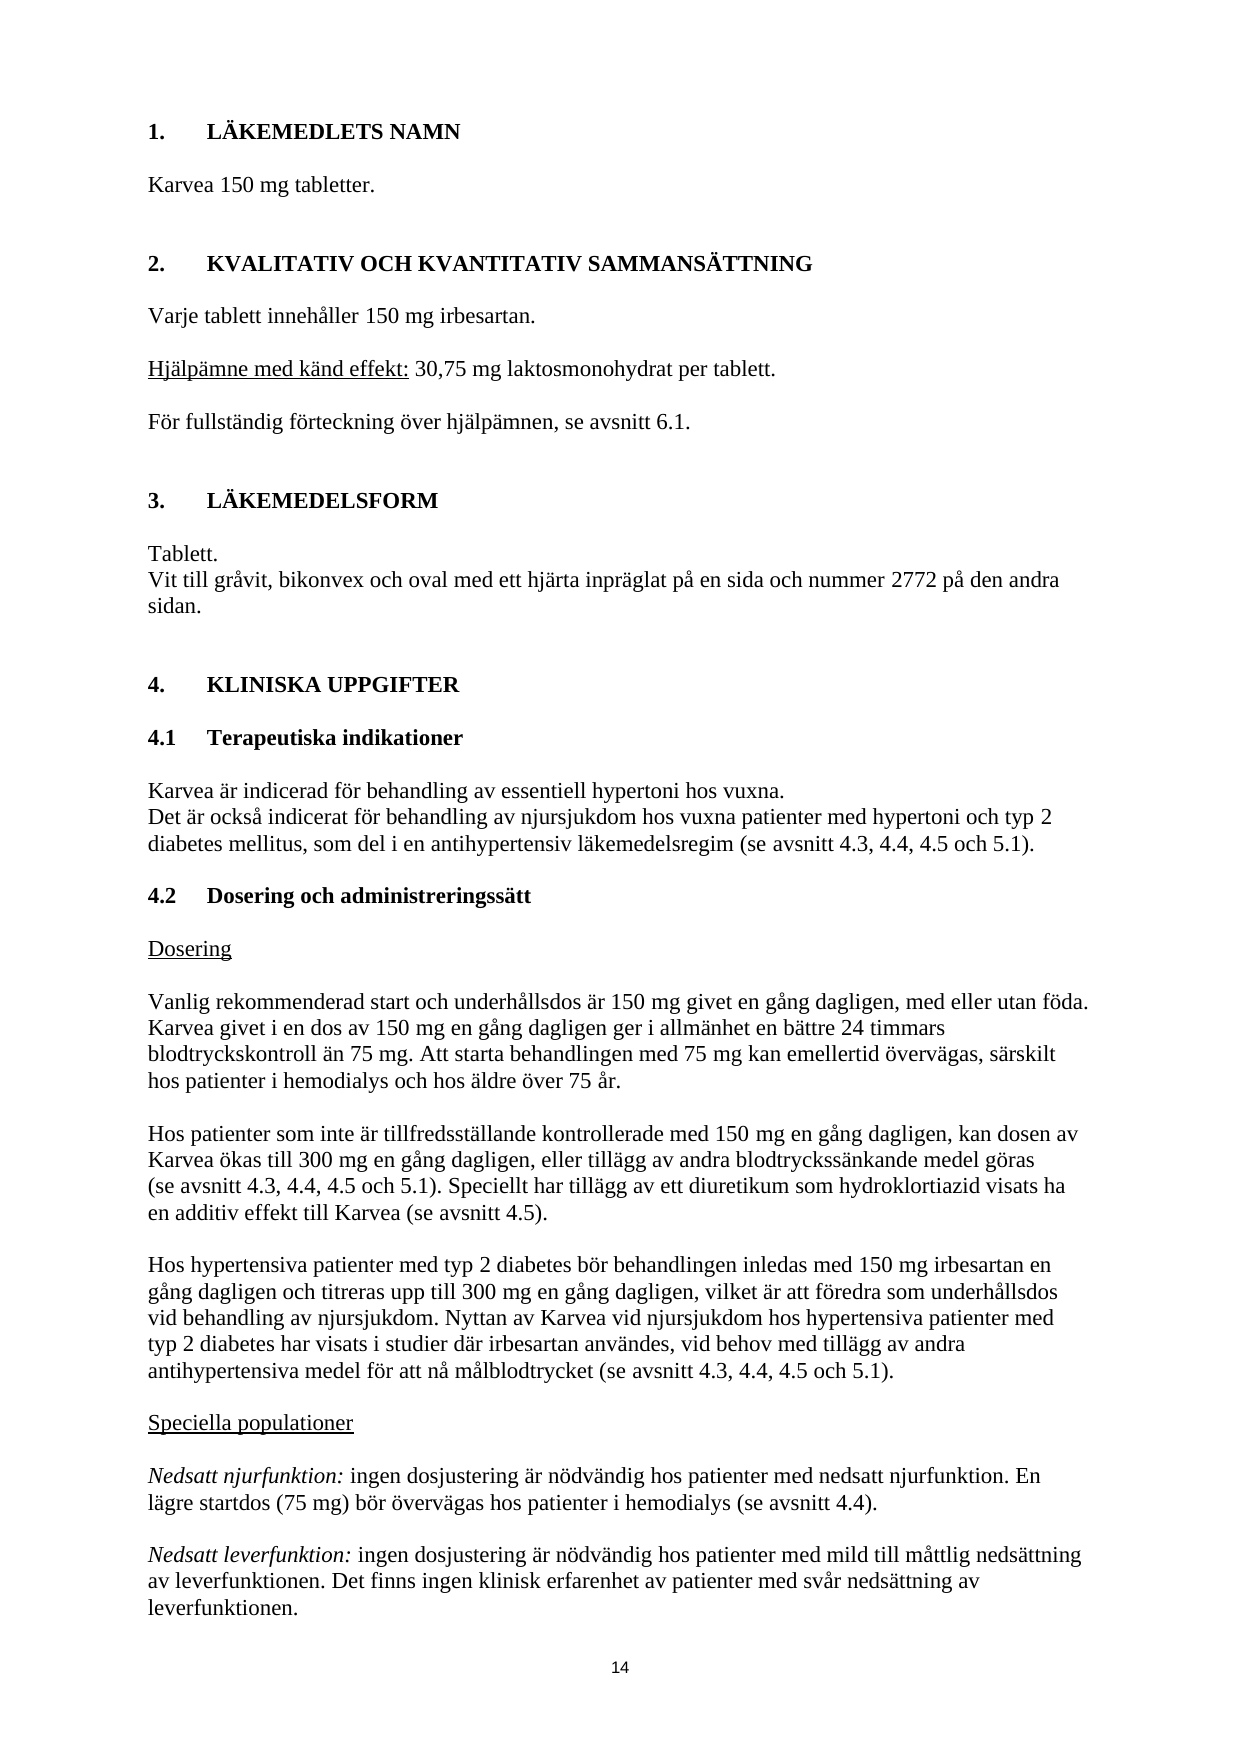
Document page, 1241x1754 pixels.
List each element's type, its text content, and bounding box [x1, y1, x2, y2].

subtitle 2. KVALITATIV OCH KVANTITATIV SAMMANSÄTTNING [148, 250, 1093, 276]
text Karvea 150 mg tabletter. [148, 171, 1093, 197]
text För fullständig förteckning över hjälpämnen, se avsnitt 6.1. [148, 408, 1093, 434]
text Vanlig rekommenderad start och underhållsdos är 150 mg givet en gång dagligen, med eller utan föda. Karvea givet i en dos av 150 mg en gång dagligen ger i allmänhet en bättre 24 timmars blodtryckskontroll än 75 mg. Att starta behandlingen med 75 mg kan emellertid övervägas, särskilt hos patienter i hemodialys och hos äldre över 75 år. [148, 988, 1093, 1093]
text Tablett. [148, 540, 1093, 566]
subtitle 4. KLINISKA UPPGIFTER [148, 672, 1093, 698]
text Det är också indicerat för behandling av njursjukdom hos vuxna patienter med hypertoni och typ 2 diabetes mellitus, som del i en antihypertensiv läkemedelsregim (se avsnitt 4.3, 4.4, 4.5 och 5.1). [148, 803, 1093, 856]
text Karvea är indicerad för behandling av essentiell hypertoni hos vuxna. [148, 777, 1093, 803]
subtitle 1. LÄKEMEDLETS NAMN [148, 118, 1093, 144]
text Speciella populationer [148, 1409, 1093, 1436]
text Dosering [148, 935, 1093, 961]
subtitle 4.2 Dosering och administreringssätt [148, 882, 1093, 909]
text Nedsatt leverfunktion: ingen dosjustering är nödvändig hos patienter med mild till måttlig nedsättning av leverfunktionen. Det finns ingen klinisk erfarenhet av patienter med svår nedsättning av leverfunktionen. [148, 1541, 1093, 1620]
text Hos hypertensiva patienter med typ 2 diabetes bör behandlingen inledas med 150 mg irbesartan en gång dagligen och titreras upp till 300 mg en gång dagligen, vilket är att föredra som underhållsdos vid behandling av njursjukdom. Nyttan av Karvea vid njursjukdom hos hypertensiva patienter med typ 2 diabetes har visats i studier där irbesartan användes, vid behov med tillägg av andra antihypertensiva medel för att nå målblodtrycket (se avsnitt 4.3, 4.4, 4.5 och 5.1). [148, 1251, 1093, 1383]
text Nedsatt njurfunktion: ingen dosjustering är nödvändig hos patienter med nedsatt njurfunktion. En lägre startdos (75 mg) bör övervägas hos patienter i hemodialys (se avsnitt 4.4). [148, 1462, 1093, 1515]
subtitle 3. LÄKEMEDELSFORM [148, 487, 1093, 513]
text Varje tablett innehåller 150 mg irbesartan. [148, 303, 1093, 329]
text Hjälpämne med känd effekt: 30,75 mg laktosmonohydrat per tablett. [148, 355, 1093, 382]
text Hos patienter som inte är tillfredsställande kontrollerade med 150 mg en gång dagligen, kan dosen av Karvea ökas till 300 mg en gång dagligen, eller tillägg av andra blodtryckssänkande medel göras (se avsnitt 4.3, 4.4, 4.5 och 5.1). Speciellt har tillägg av ett diuretikum som hydroklortiazid visats ha en additiv effekt till Karvea (se avsnitt 4.5). [148, 1119, 1093, 1225]
subtitle 4.1 Terapeutiska indikationer [148, 724, 1093, 751]
text Vit till gråvit, bikonvex och oval med ett hjärta inpräglat på en sida och nummer 2772 på den andra sidan. [148, 566, 1093, 619]
